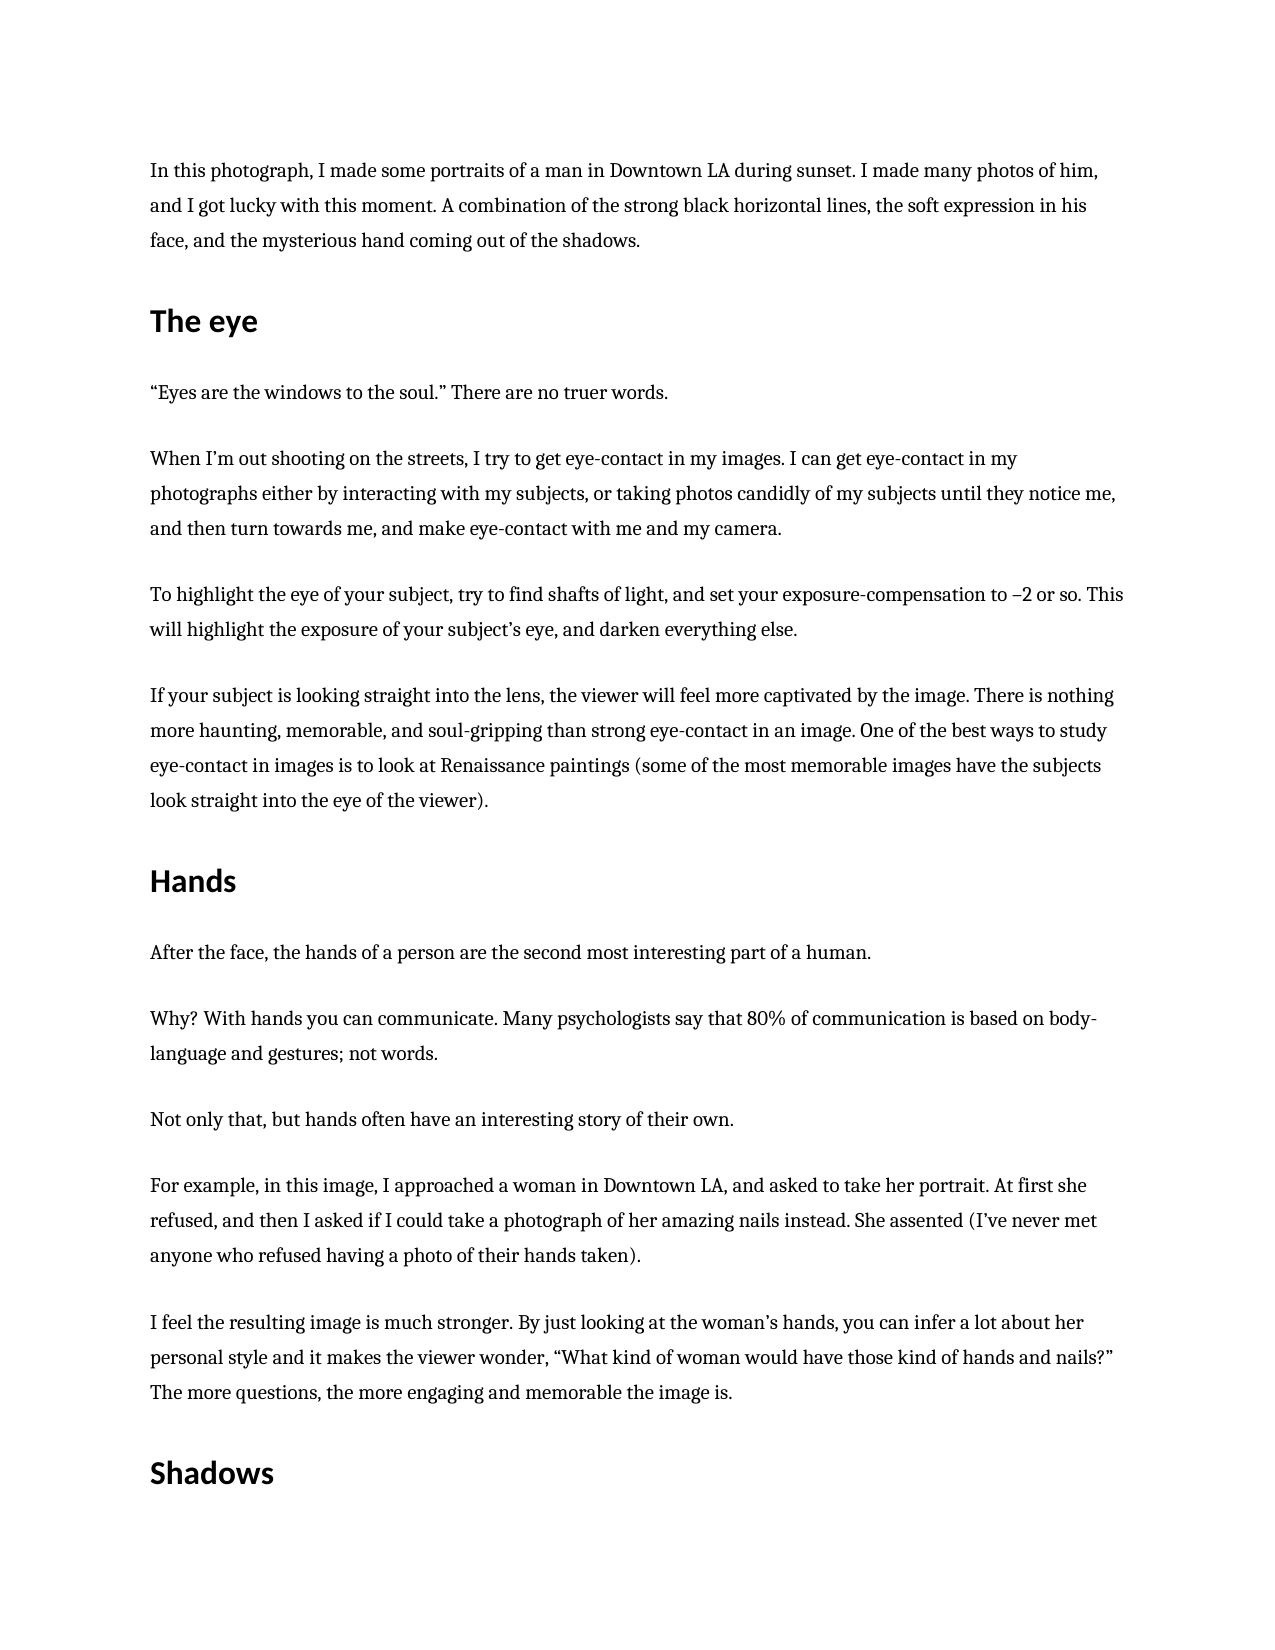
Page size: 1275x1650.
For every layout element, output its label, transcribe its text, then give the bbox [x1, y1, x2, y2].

text For example, in this image, I approached a woman in Downtown LA, and asked to take her portrait. At first she refused, and then I asked if I could take a photograph of her amazing nails instead. She assented (I’ve never met anyone who refused having a photo of their hands taken). [150, 1165, 1125, 1270]
text “Eyes are the windows to the soul.” There are no truer words. [150, 371, 1125, 406]
subtitle The eye [150, 305, 1125, 340]
text Why? With hands you can communicate. Many psychologists say that 80% of communication is based on body-language and gestures; not words. [150, 997, 1125, 1067]
text After the face, the hands of a person are the second most interesting part of a human. [150, 931, 1125, 966]
text I feel the resulting image is much stronger. By just looking at the woman’s hands, you can infer a lot about her personal style and it makes the viewer wonder, “What kind of woman would have those kind of hands and nails?” The more questions, the more engaging and memorable the image is. [150, 1301, 1125, 1406]
text In this photograph, I made some portraits of a man in Downtown LA during sunset. I made many photos of him, and I got lucky with this moment. A combination of the strong black horizontal lines, the soft expression in his face, and the mysterious hand coming out of the shadows. [150, 150, 1125, 255]
text If your subject is looking straight into the lens, the viewer will feel more captivated by the image. There is nothing more haunting, memorable, and soul-gripping than strong eye-contact in an image. One of the best ways to study eye-contact in images is to look at Renaissance paintings (some of the most memorable images have the subjects look straight into the eye of the viewer). [150, 675, 1125, 815]
text When I’m out shooting on the streets, I try to get eye-contact in my images. I can get eye-contact in my photographs either by interacting with my subjects, or taking photos candidly of my subjects until they notice me, and then turn towards me, and make eye-contact with me and my camera. [150, 437, 1125, 542]
text To highlight the eye of your subject, try to find shafts of light, and set your exposure-compensation to –2 or so. This will highlight the exposure of your subject’s eye, and darken everything else. [150, 574, 1125, 644]
text Not only that, but hands often have an interesting story of their own. [150, 1099, 1125, 1134]
subtitle Shadows [150, 1456, 1125, 1491]
subtitle Hands [150, 865, 1125, 900]
